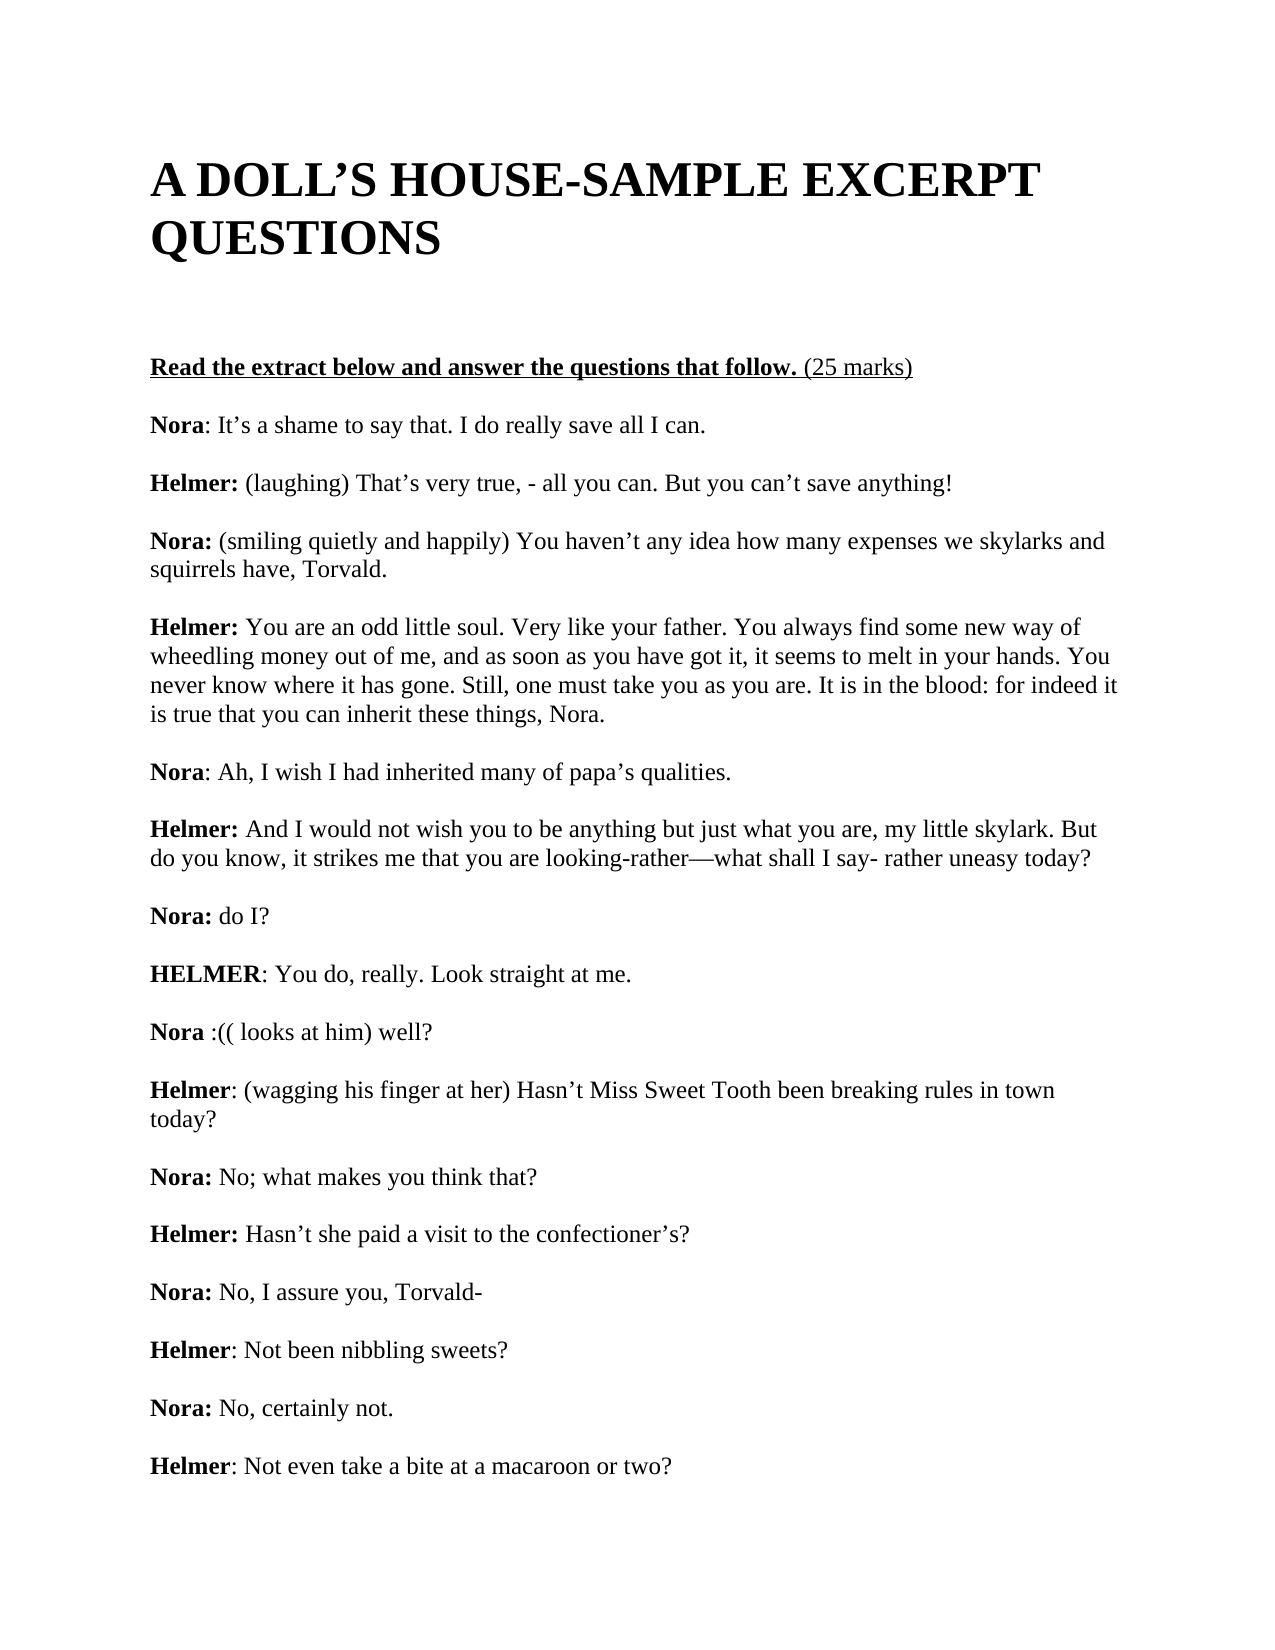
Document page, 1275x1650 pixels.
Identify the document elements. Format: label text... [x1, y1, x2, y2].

text Nora: Ah, I wish I had inherited many of papa’s qualities. [150, 757, 1125, 785]
text Helmer: Not been nibbling sweets? [150, 1335, 1125, 1364]
text Helmer: (wagging his finger at her) Hasn’t Miss Sweet Tooth been breaking rules in town today? [150, 1075, 1125, 1132]
text Helmer: Not even take a bite at a macaroon or two? [150, 1451, 1125, 1480]
text Nora: No, certainly not. [150, 1393, 1125, 1422]
text HELMER: You do, really. Look straight at me. [150, 959, 1125, 988]
text Helmer: (laughing) That’s very true, - all you can. But you can’t save anything! [150, 468, 1125, 497]
text Nora: (smiling quietly and happily) You haven’t any idea how many expenses we skylarks and squirrels have, Torvald. [150, 526, 1125, 583]
text Nora :(( looks at him) well? [150, 1017, 1125, 1046]
text Helmer: Hasn’t she paid a visit to the confectioner’s? [150, 1219, 1125, 1248]
text Nora: do I? [150, 901, 1125, 930]
text Nora: No; what makes you think that? [150, 1162, 1125, 1190]
text A DOLL’S HOUSE-SAMPLE EXCERPT QUESTIONS [150, 150, 1125, 265]
text Read the extract below and answer the questions that follow. (25 marks) [150, 352, 1125, 381]
text Nora: No, I assure you, Torvald- [150, 1277, 1125, 1306]
text Helmer: And I would not wish you to be anything but just what you are, my little skylark. But do you know, it strikes me that you are looking-rather—what shall I say- rather uneasy today? [150, 814, 1125, 872]
text Nora: It’s a shame to say that. I do really save all I can. [150, 410, 1125, 439]
text Helmer: You are an odd little soul. Very like your father. You always find some new way of wheedling money out of me, and as soon as you have got it, it seems to melt in your hands. You never know where it has gone. Still, one must take you as you are. It is in the blood: for indeed it is true that you can inherit these things, Nora. [150, 612, 1125, 727]
